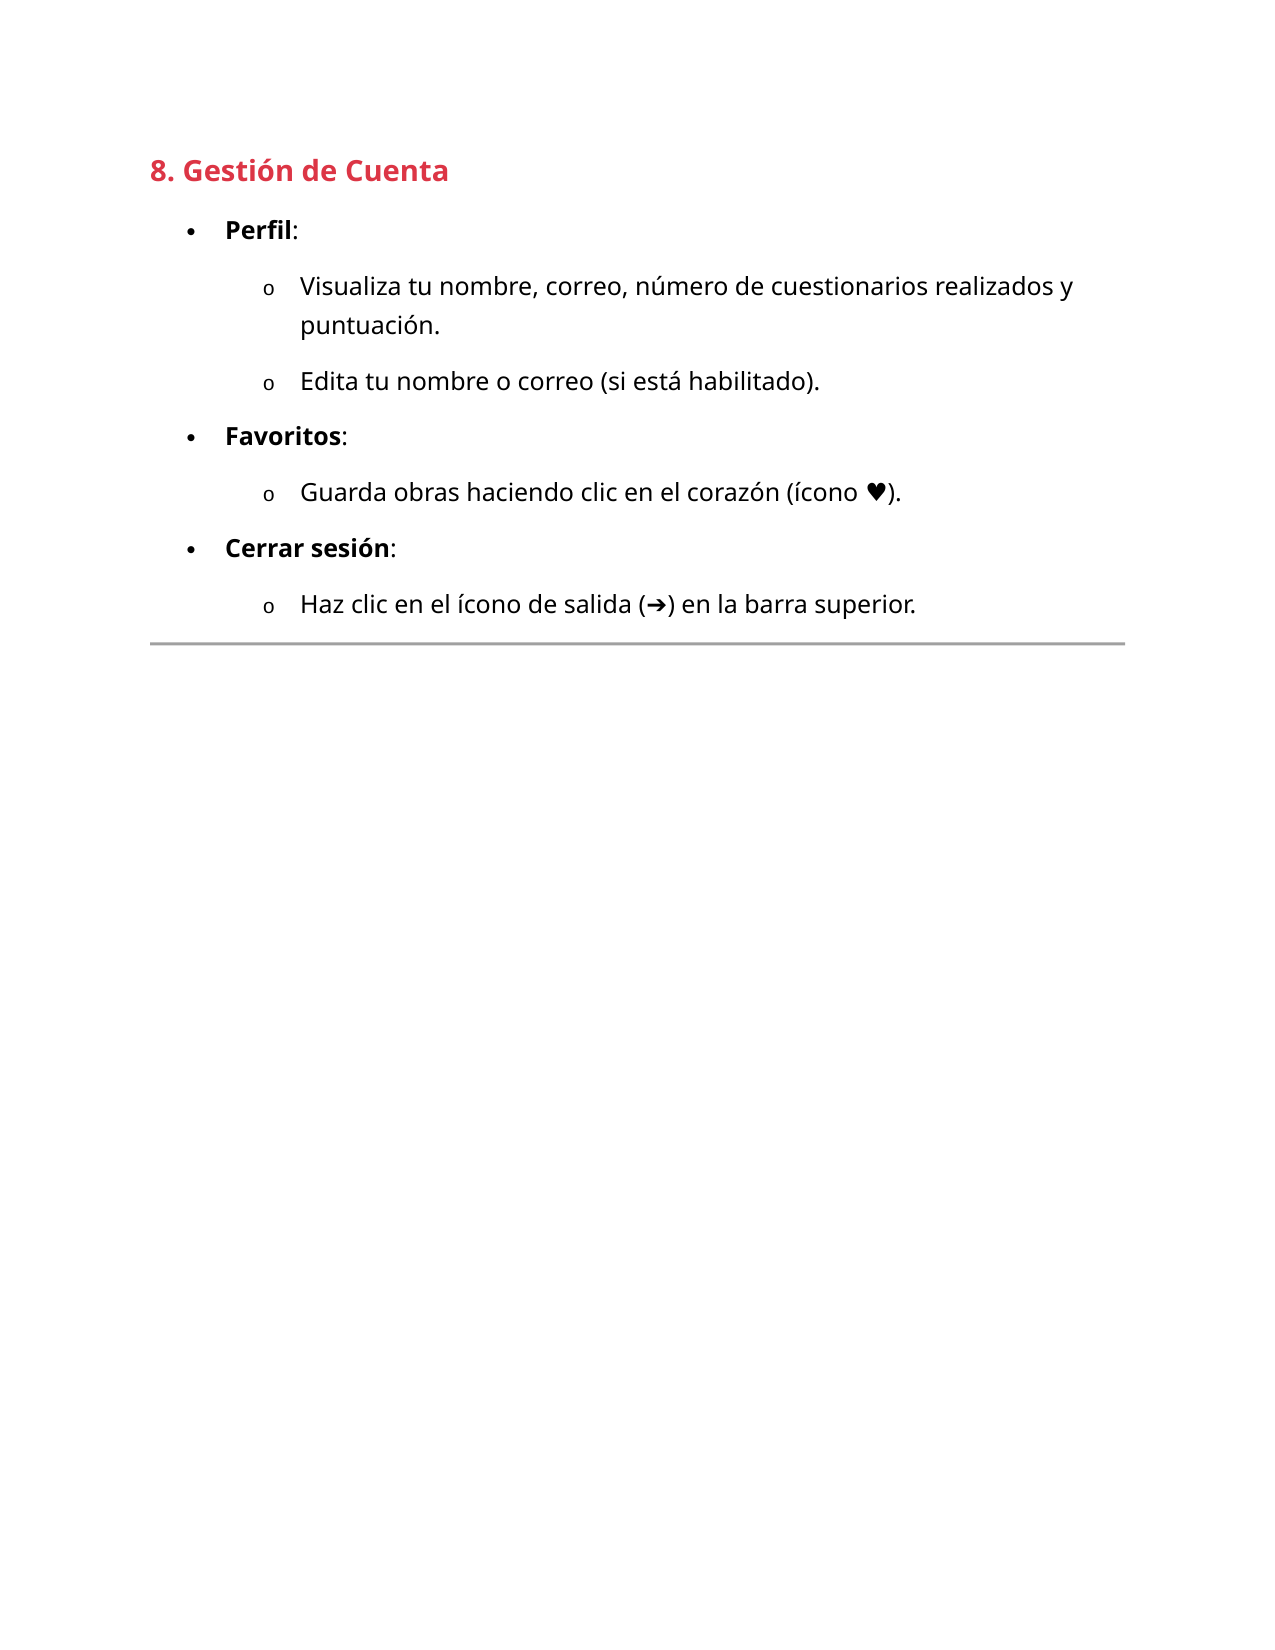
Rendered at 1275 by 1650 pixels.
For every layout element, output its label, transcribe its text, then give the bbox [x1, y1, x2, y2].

list Edita tu nombre o correo (si está habilitado). [262, 363, 1125, 397]
list Visualiza tu nombre, correo, número de cuestionarios realizados y puntuación. [262, 268, 1125, 341]
list Perfil: [187, 212, 1125, 246]
list Guarda obras haciendo clic en el corazón (ícono ♥). [262, 475, 1125, 509]
list Haz clic en el ícono de salida (➔) en la barra superior. [262, 586, 1125, 621]
list Favoritos: [187, 419, 1125, 453]
text 8. Gestión de Cuenta [150, 150, 1125, 190]
list Cerrar sesión: [187, 531, 1125, 565]
